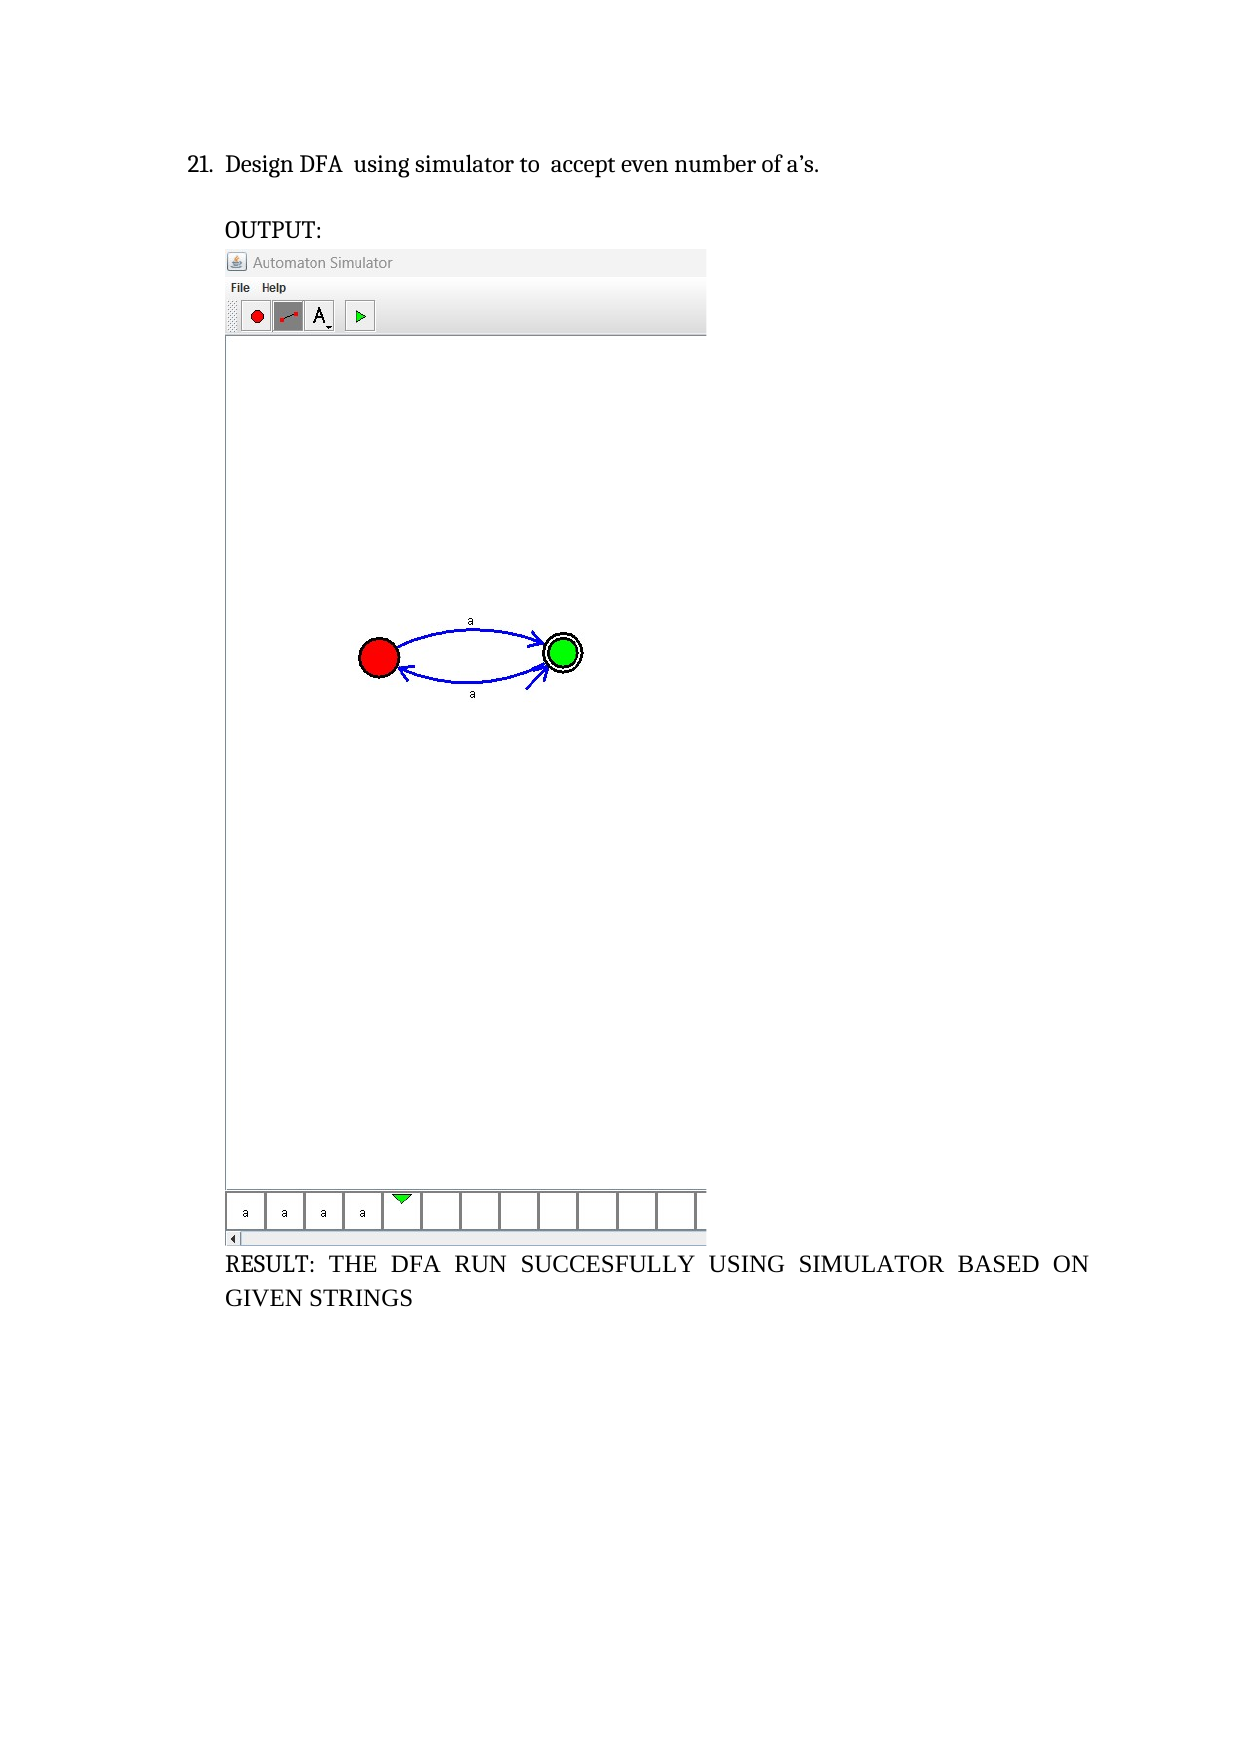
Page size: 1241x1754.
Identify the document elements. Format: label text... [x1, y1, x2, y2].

list Design DFA using simulator to accept even number of a’s. [187, 150, 1090, 179]
list RESULT: THE DFA RUN SUCCESFULLY USING SIMULATOR BASED ON GIVEN STRINGS [225, 1249, 1090, 1312]
picture [225, 249, 707, 1246]
list OUTPUT: [225, 216, 1090, 245]
